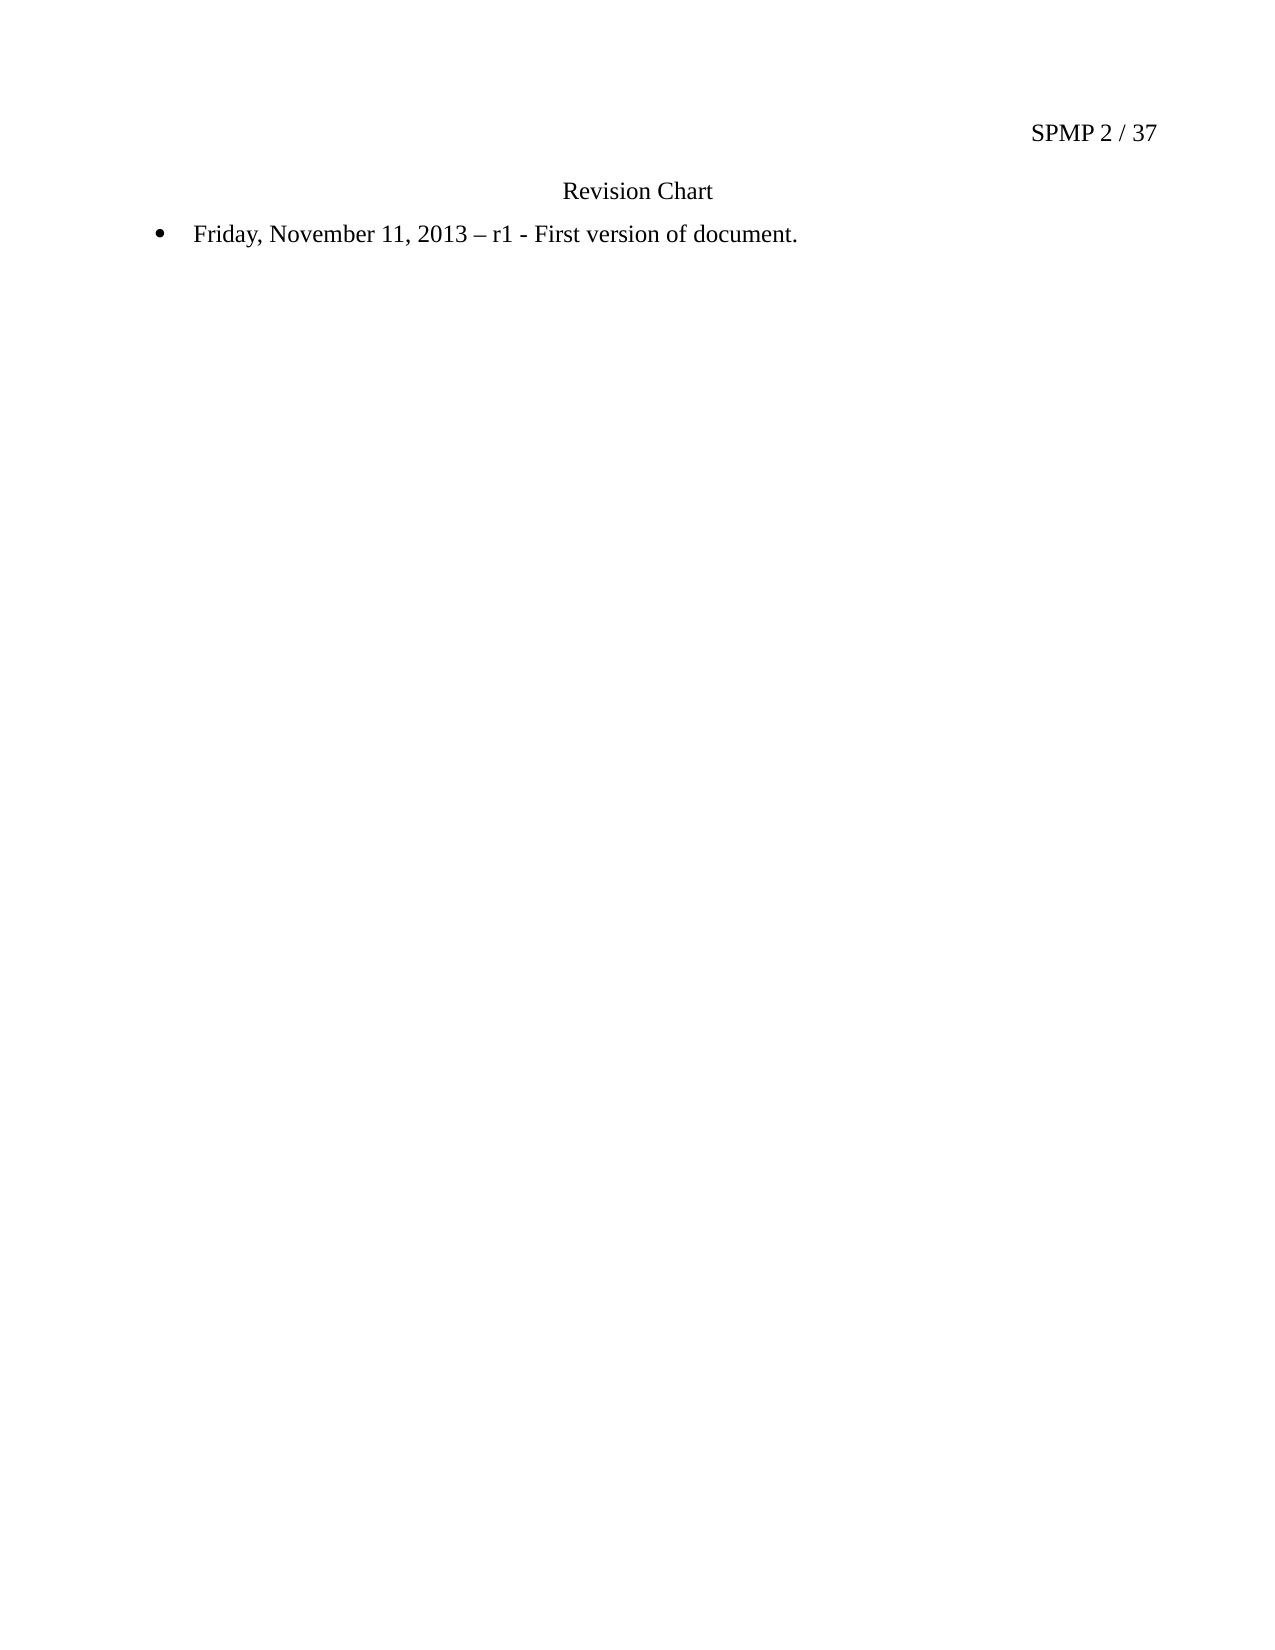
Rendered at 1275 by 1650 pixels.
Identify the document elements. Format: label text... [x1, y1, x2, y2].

text Revision Chart [118, 176, 1157, 205]
list Friday, November 11, 2013 – r1 - First version of document. [156, 219, 1157, 248]
